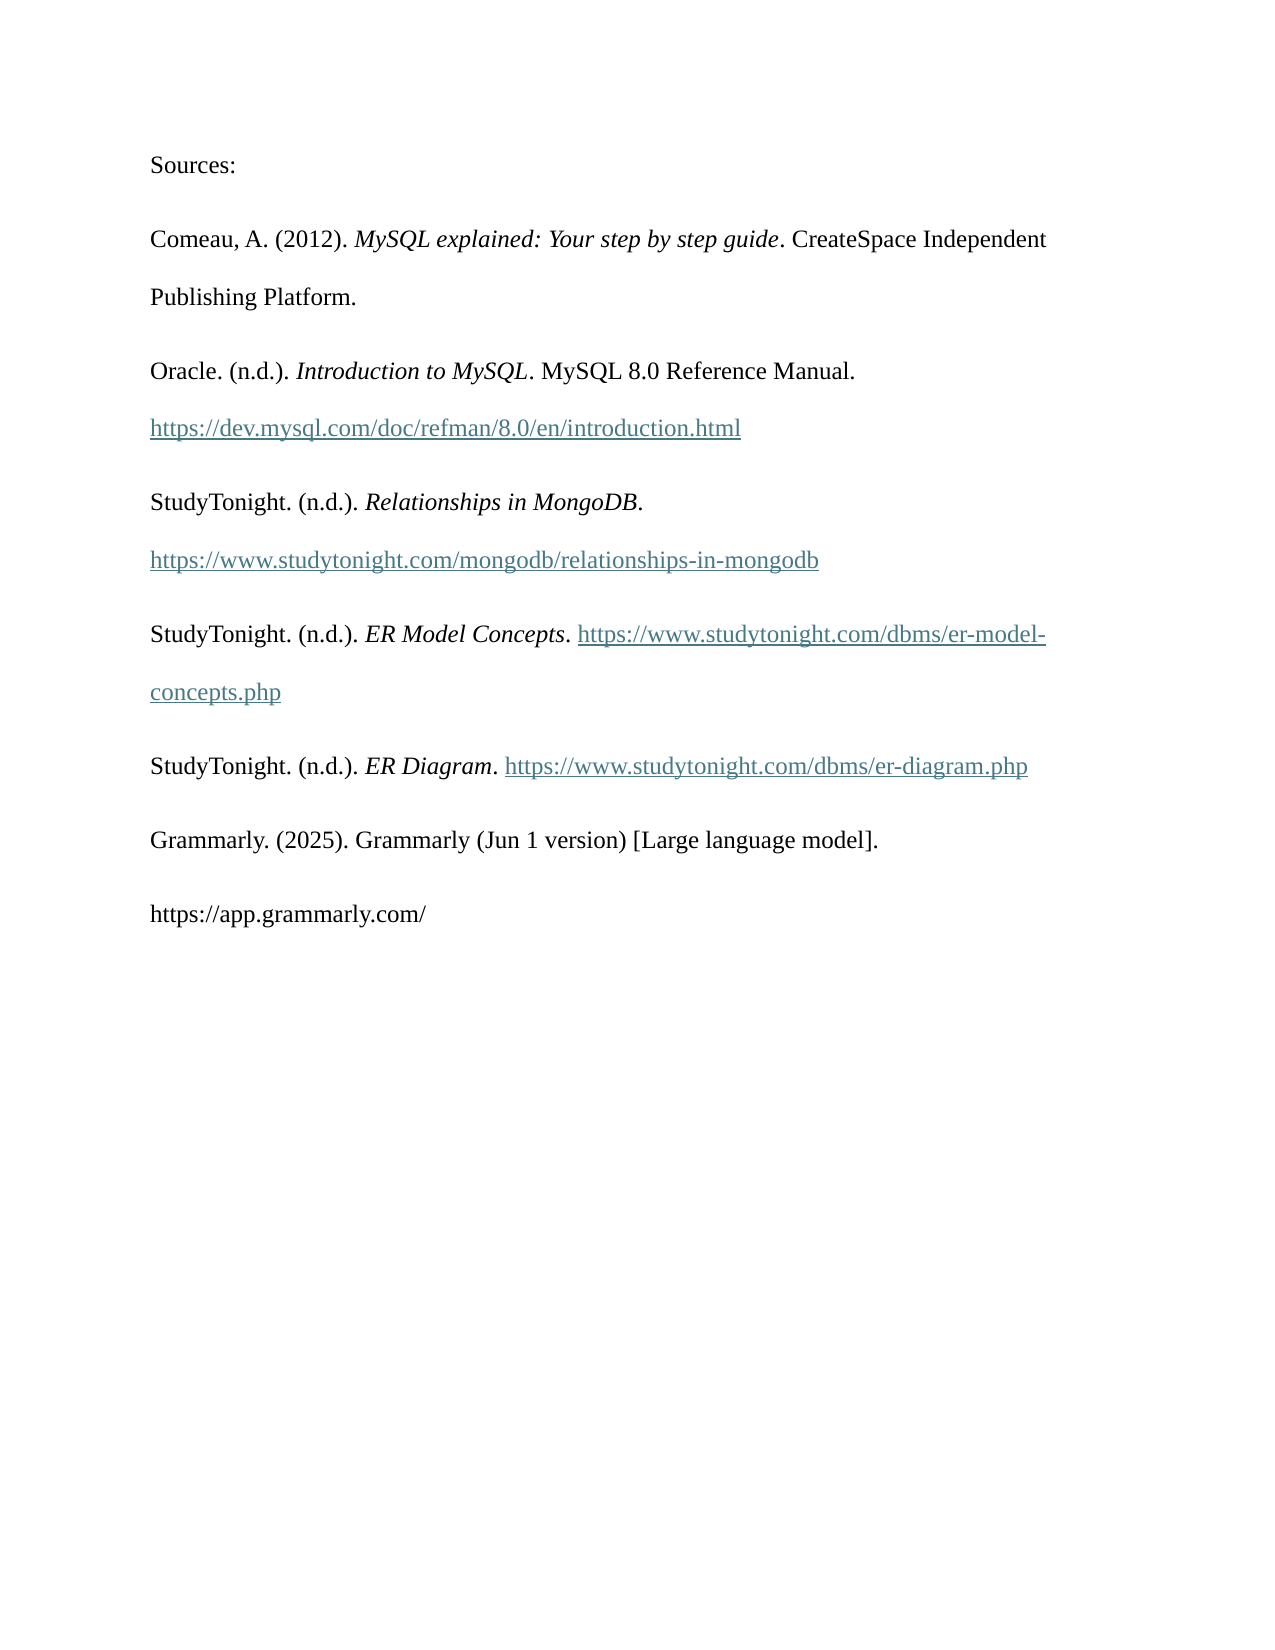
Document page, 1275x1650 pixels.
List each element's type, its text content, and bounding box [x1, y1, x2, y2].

text Comeau, A. (2012). MySQL explained: Your step by step guide. CreateSpace Independent Publishing Platform. [150, 224, 1125, 310]
text Oracle. (n.d.). Introduction to MySQL. MySQL 8.0 Reference Manual. https://dev.mysql.com/doc/refman/8.0/en/introduction.html [150, 356, 1125, 442]
text Sources: [150, 150, 1125, 179]
text StudyTonight. (n.d.). Relationships in MongoDB. https://www.studytonight.com/mongodb/relationships-in-mongodb [150, 487, 1125, 574]
text StudyTonight. (n.d.). ER Diagram. https://www.studytonight.com/dbms/er-diagram.php [150, 751, 1125, 779]
text Grammarly. (2025). Grammarly (Jun 1 version) [Large language model]. [150, 825, 1125, 854]
text https://app.grammarly.com/ [150, 899, 1125, 928]
text StudyTonight. (n.d.). ER Model Concepts. https://www.studytonight.com/dbms/er-model-concepts.php [150, 619, 1125, 705]
